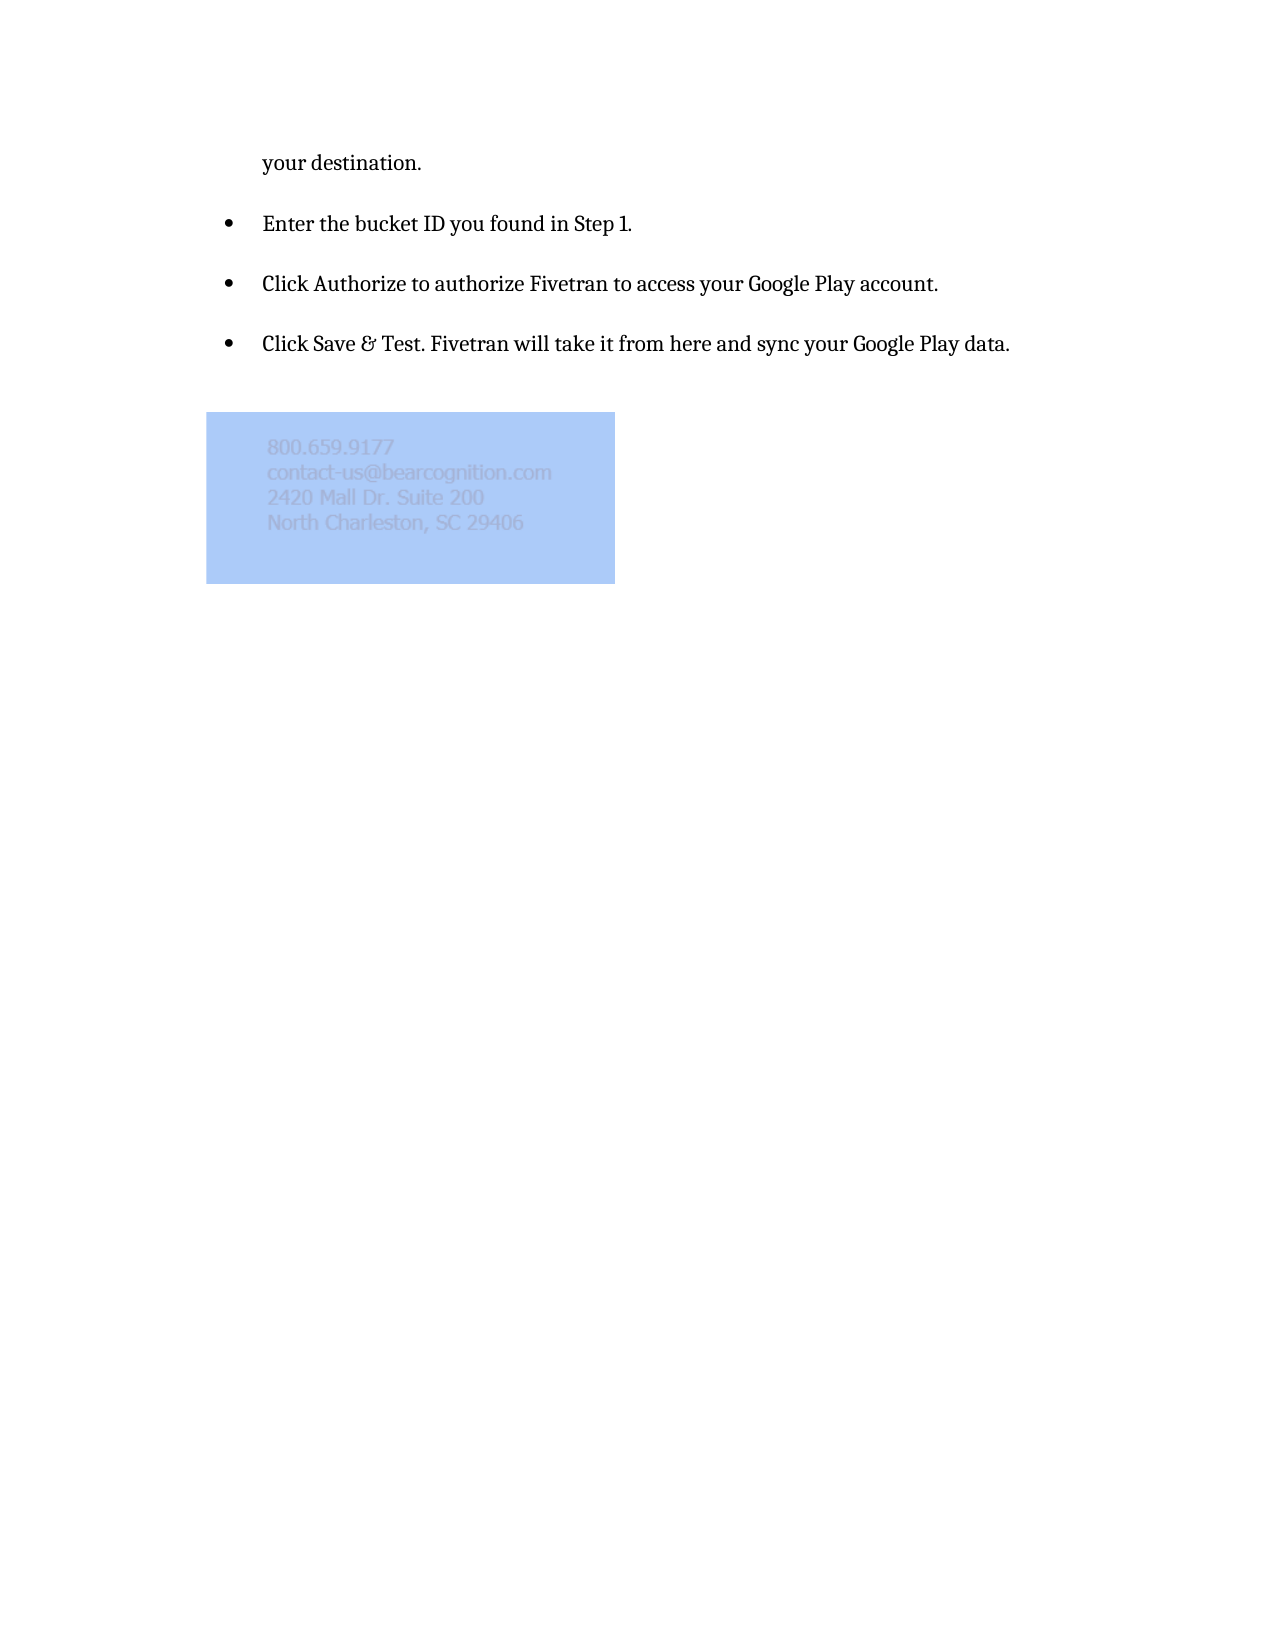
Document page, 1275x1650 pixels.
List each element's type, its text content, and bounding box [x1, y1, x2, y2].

list Click Authorize to authorize Fivetran to access your Google Play account. [225, 271, 1087, 327]
list Click Save & Test. Fivetran will take it from here and sync your Google Play data. [225, 331, 1087, 388]
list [225, 150, 1087, 207]
list Enter the bucket ID you found in Step 1. [225, 210, 1087, 267]
picture [206, 412, 615, 584]
